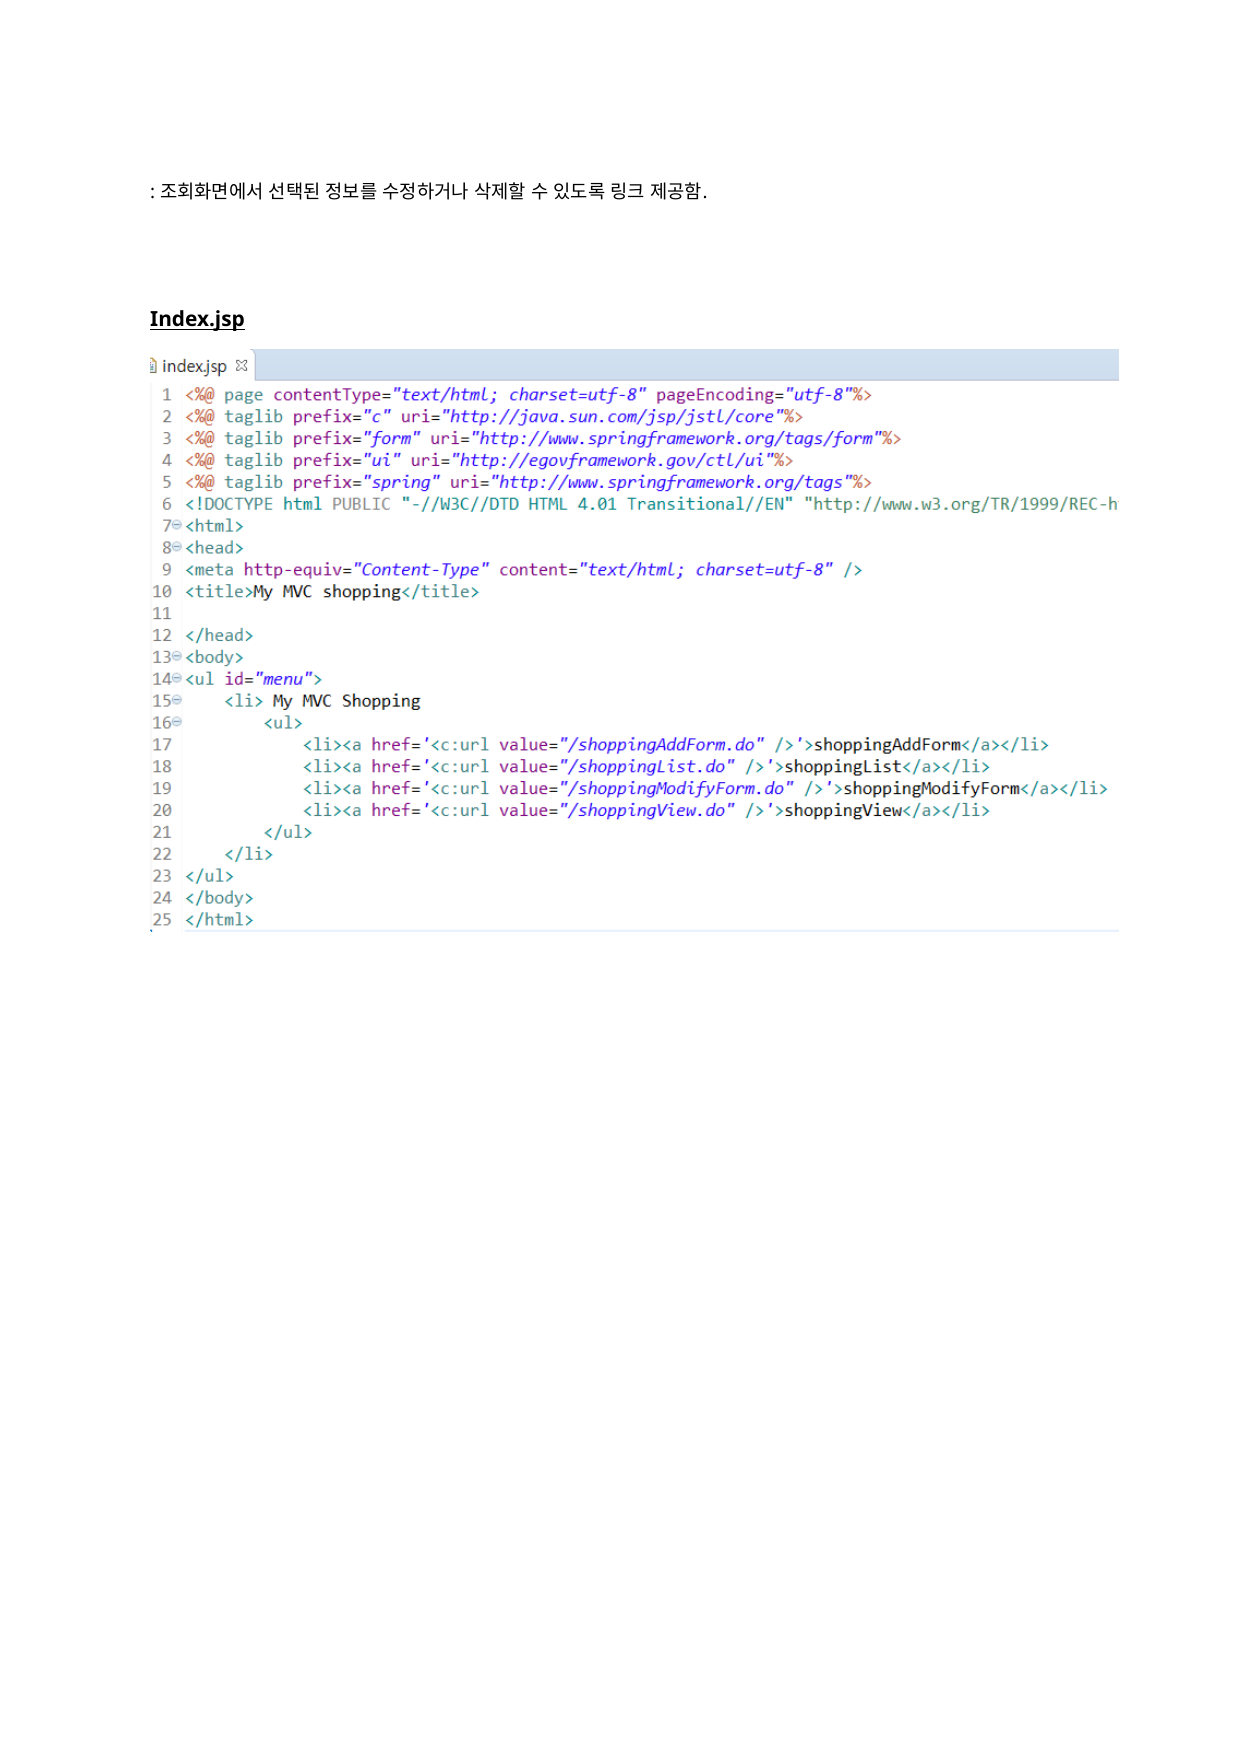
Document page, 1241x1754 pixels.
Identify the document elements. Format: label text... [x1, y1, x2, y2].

text Index.jsp [150, 304, 1090, 333]
text : 조회화면에서 선택된 정보를 수정하거나 삭제할 수 있도록 링크 제공함. [150, 177, 1090, 204]
picture [150, 349, 1119, 932]
